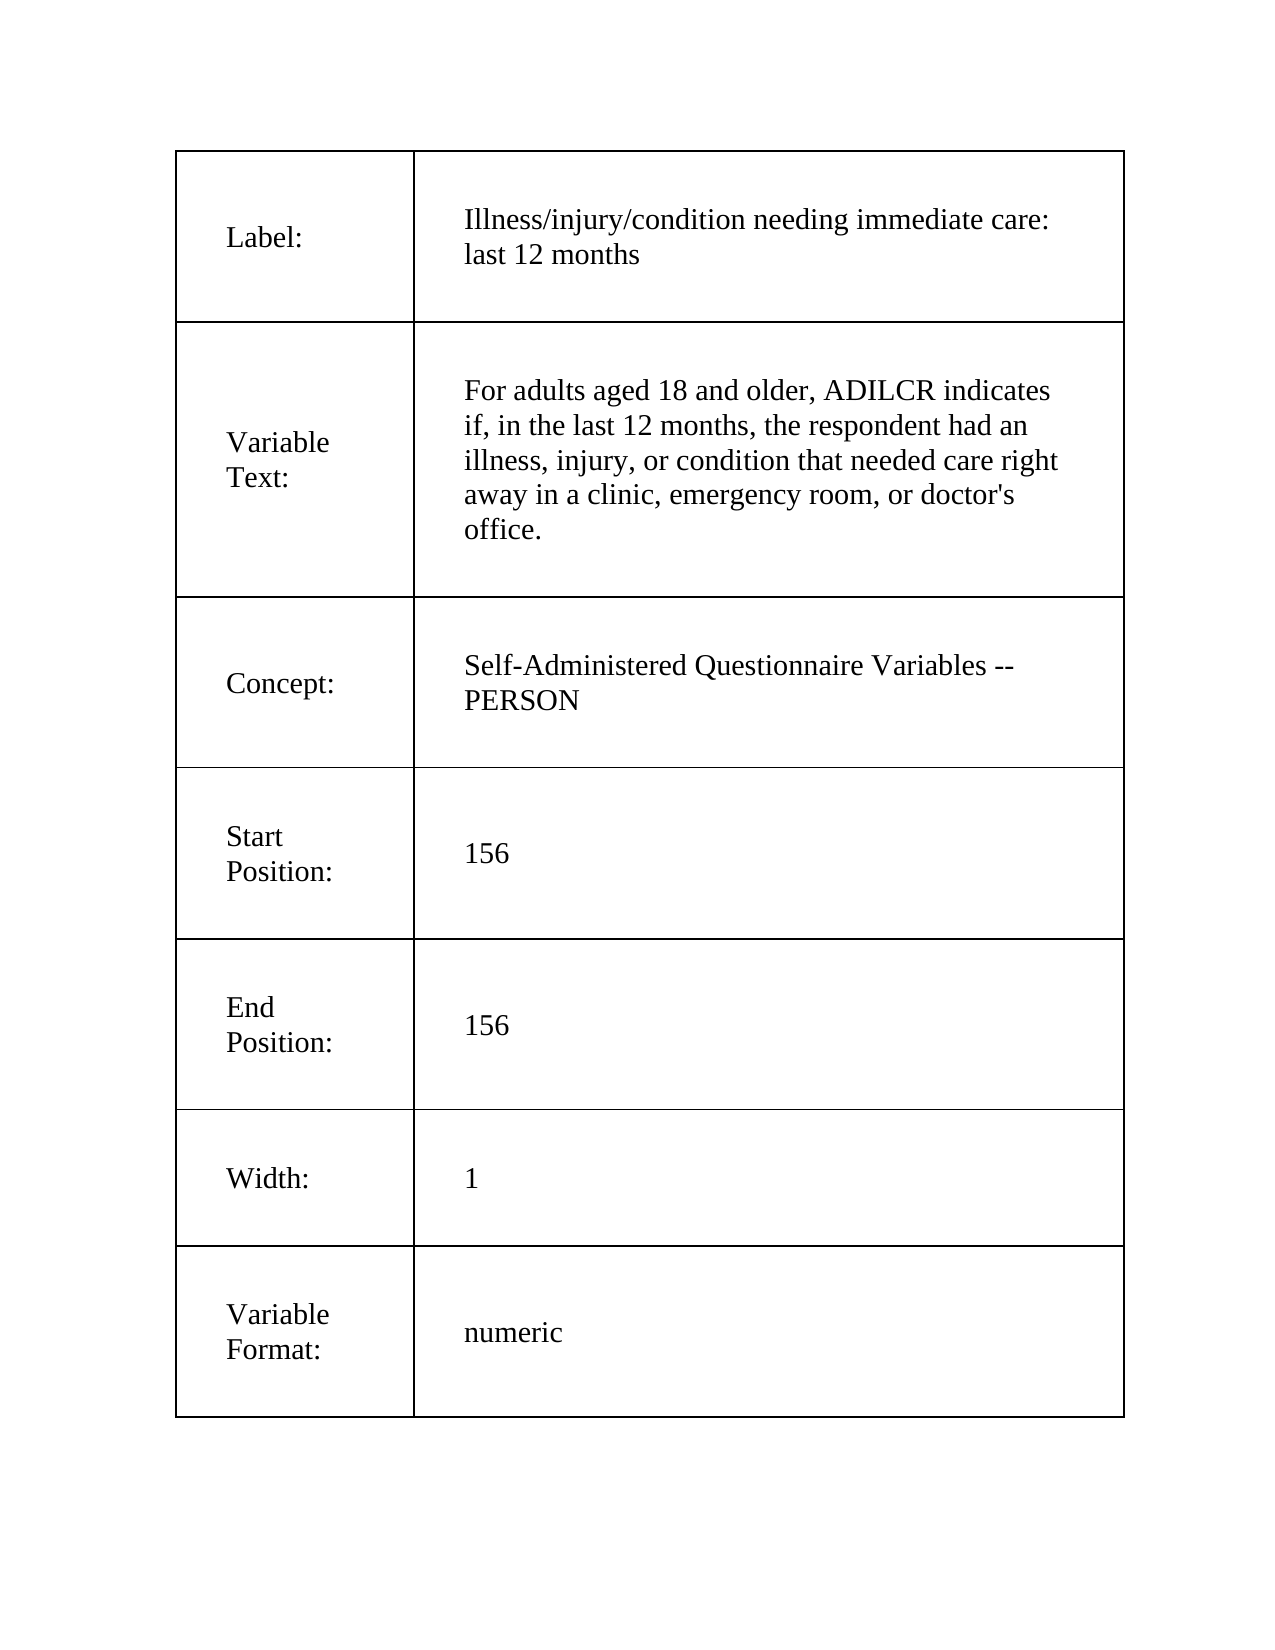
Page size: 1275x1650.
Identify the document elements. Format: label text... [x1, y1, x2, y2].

table_cell numeric [415, 1247, 1123, 1416]
table_cell Self-Administered Questionnaire Variables -- PERSON [415, 598, 1123, 767]
table_cell For adults aged 18 and older, ADILCR indicates if, in the last 12 months, the respondent had an illness, injury, or condition that needed care right away in a clinic, emergency room, or doctor's office. [415, 323, 1123, 596]
table_cell Variable Format: [177, 1247, 413, 1416]
table_cell 156 [415, 768, 1123, 938]
table_cell Illness/injury/condition needing immediate care: last 12 months [415, 152, 1123, 321]
table_cell Width: [177, 1110, 413, 1245]
table_cell End Position: [177, 940, 413, 1109]
table_cell Concept: [177, 598, 413, 767]
table_cell Start Position: [177, 768, 413, 938]
table_cell 156 [415, 940, 1123, 1109]
table_cell Variable Text: [177, 323, 413, 596]
table_cell 1 [415, 1110, 1123, 1245]
table_cell Label: [177, 152, 413, 321]
